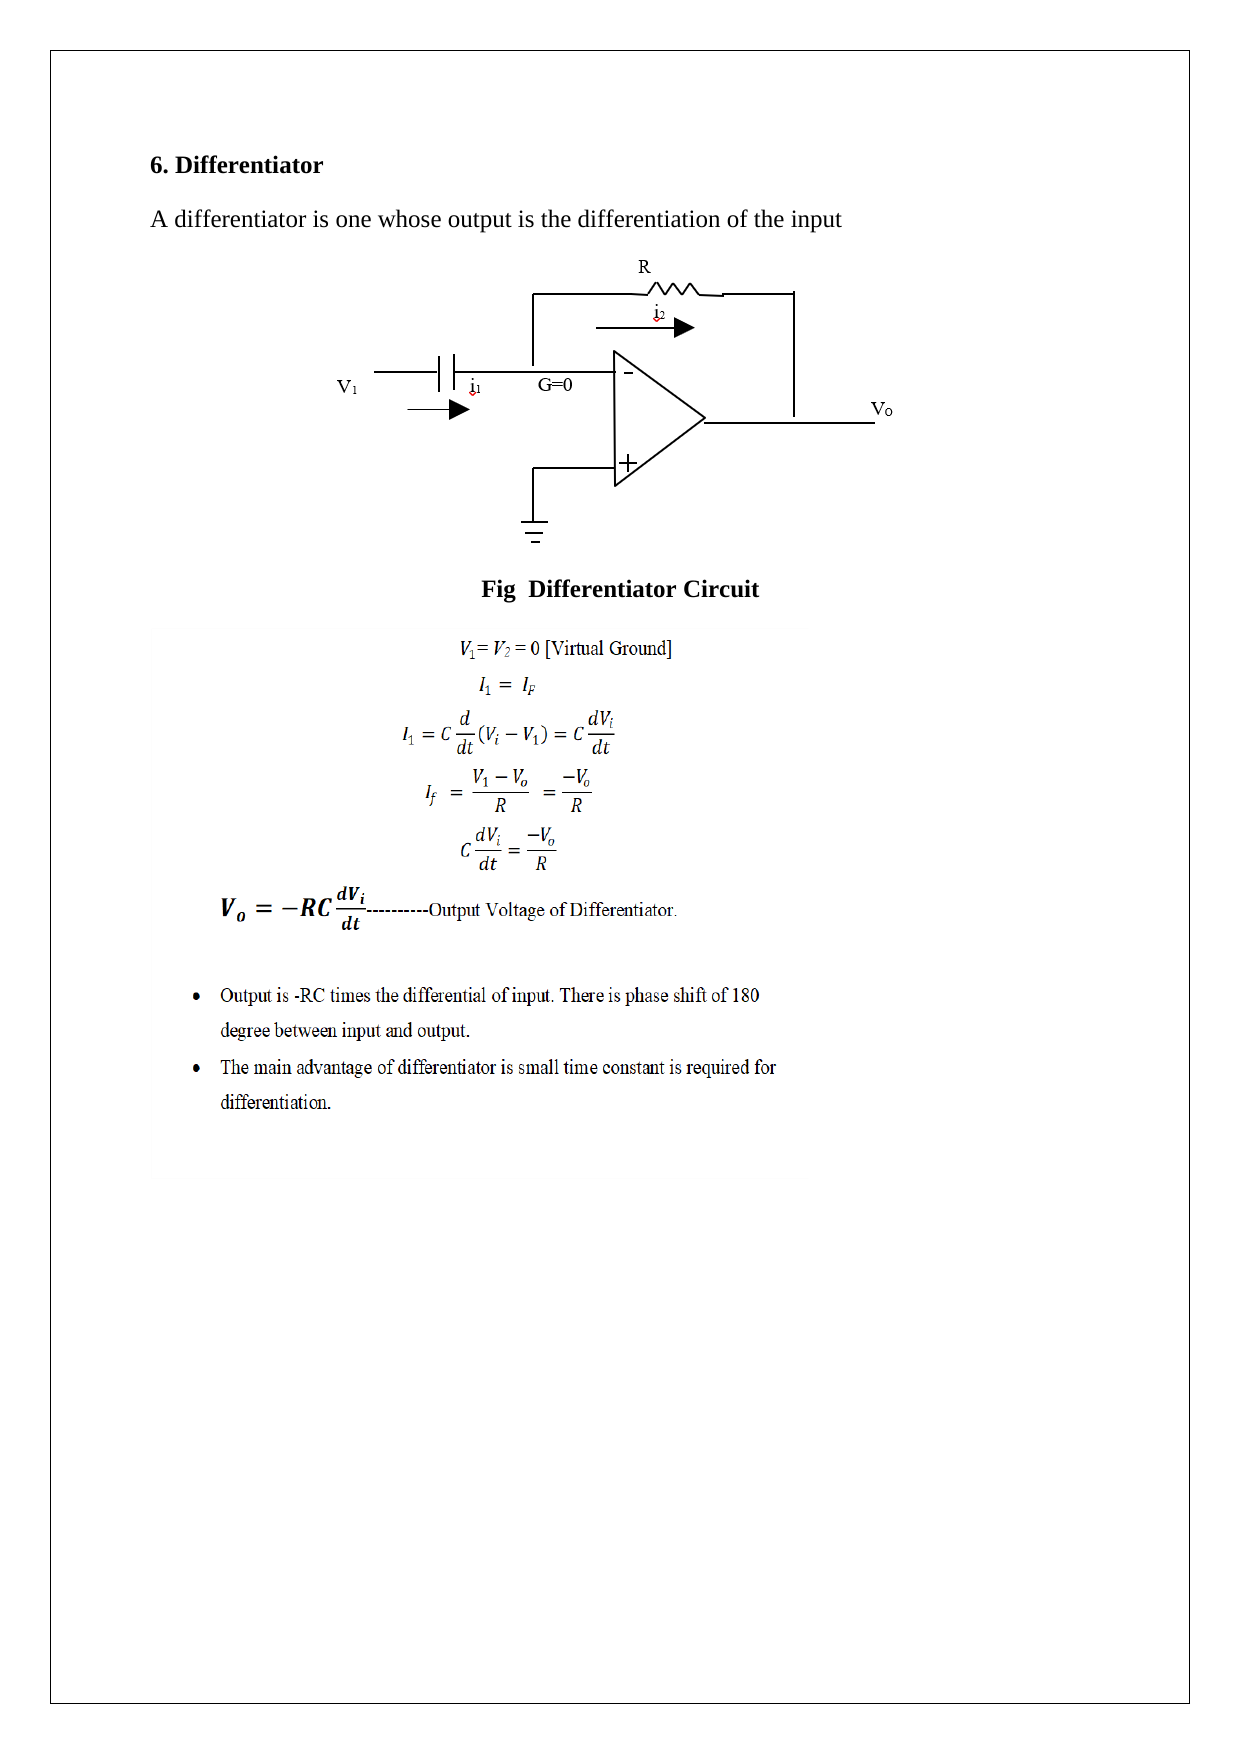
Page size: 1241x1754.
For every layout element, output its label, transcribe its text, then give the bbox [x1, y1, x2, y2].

text 6. Differentiator [150, 150, 1090, 179]
picture [150, 627, 810, 1181]
text Fig Differentiator Circuit [150, 574, 1090, 603]
text A differentiator is one whose output is the differentiation of the input [150, 204, 1090, 233]
picture [328, 257, 912, 549]
